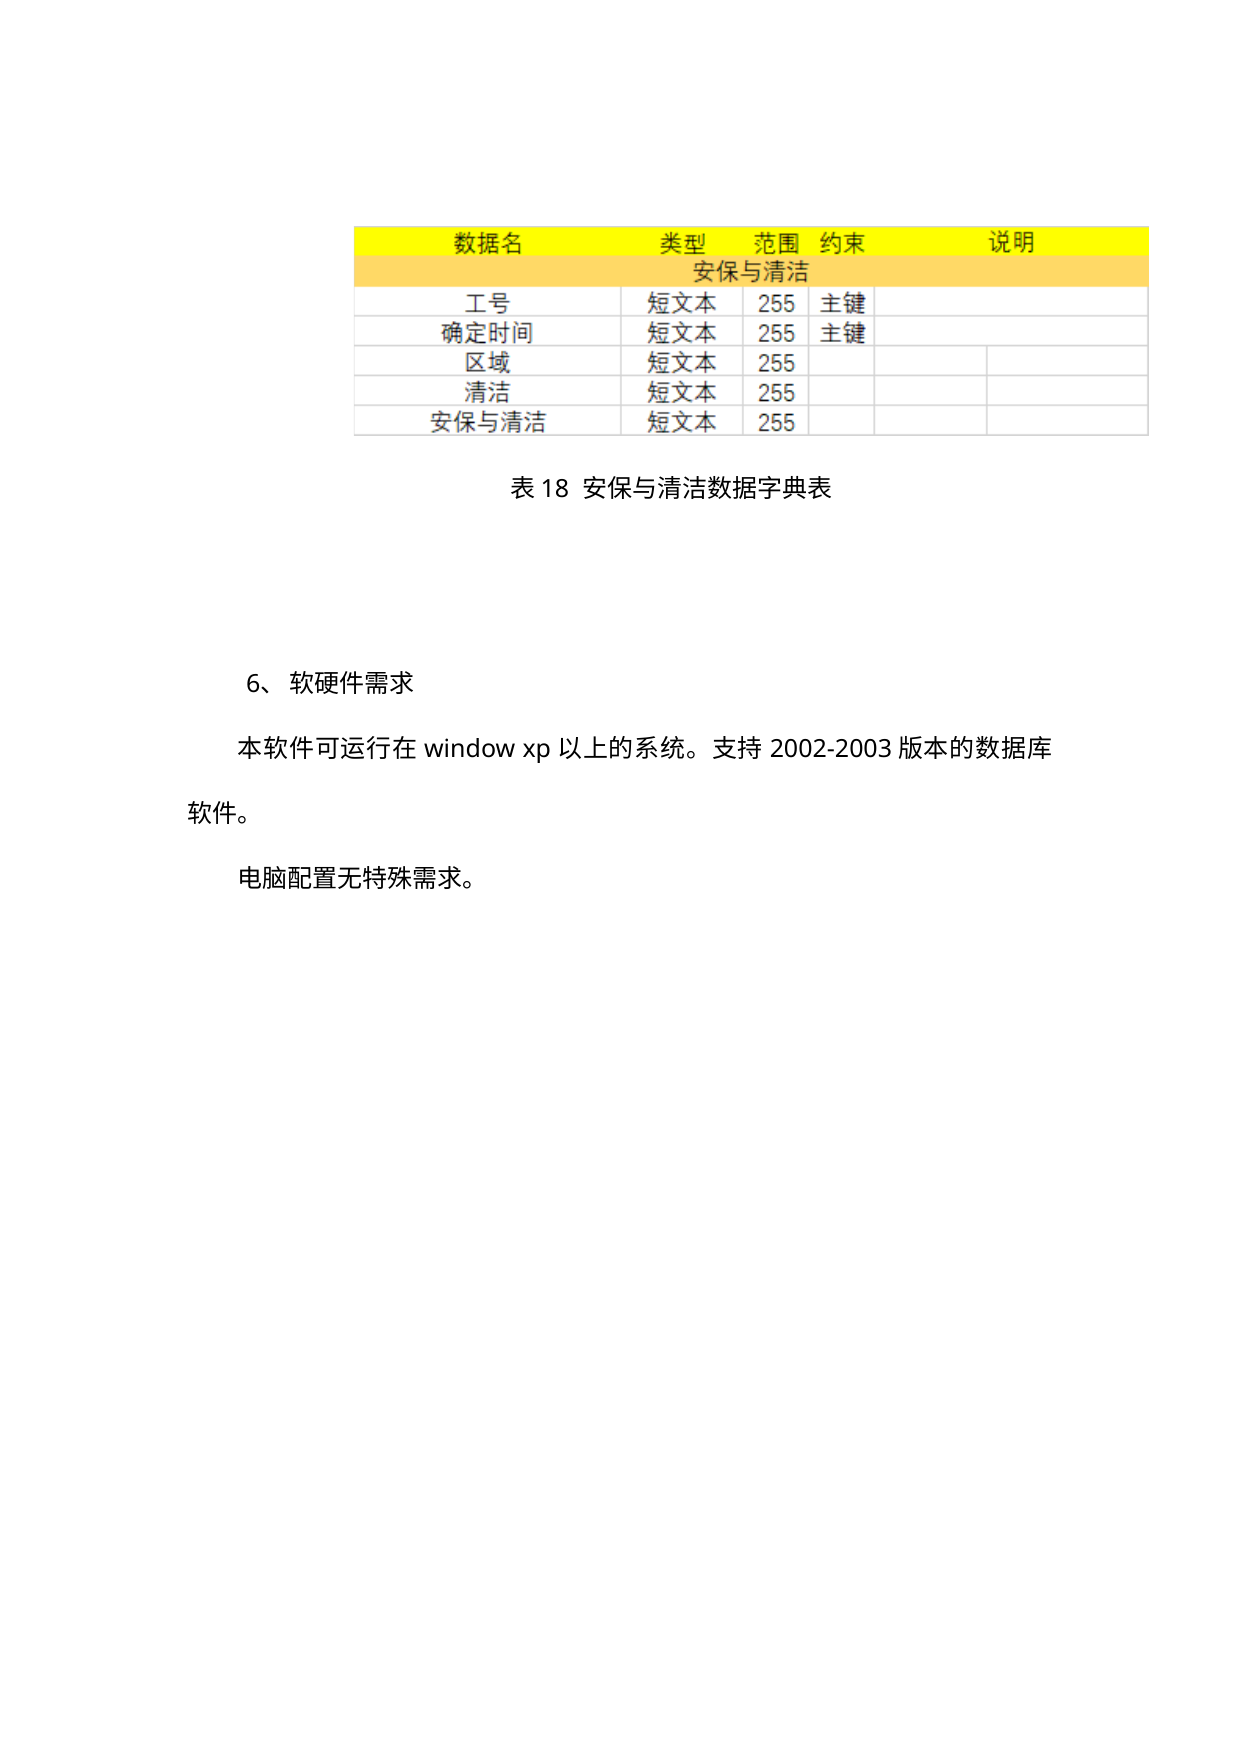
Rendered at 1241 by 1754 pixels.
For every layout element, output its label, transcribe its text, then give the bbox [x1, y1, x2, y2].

picture [353, 226, 1149, 436]
text 电脑配置无特殊需求。 [187, 844, 1053, 909]
text 本软件可运行在window xp以上的系统。支持2002-2003版本的数据库软件。 [187, 714, 1053, 844]
list 软硬件需求 [246, 649, 1053, 714]
